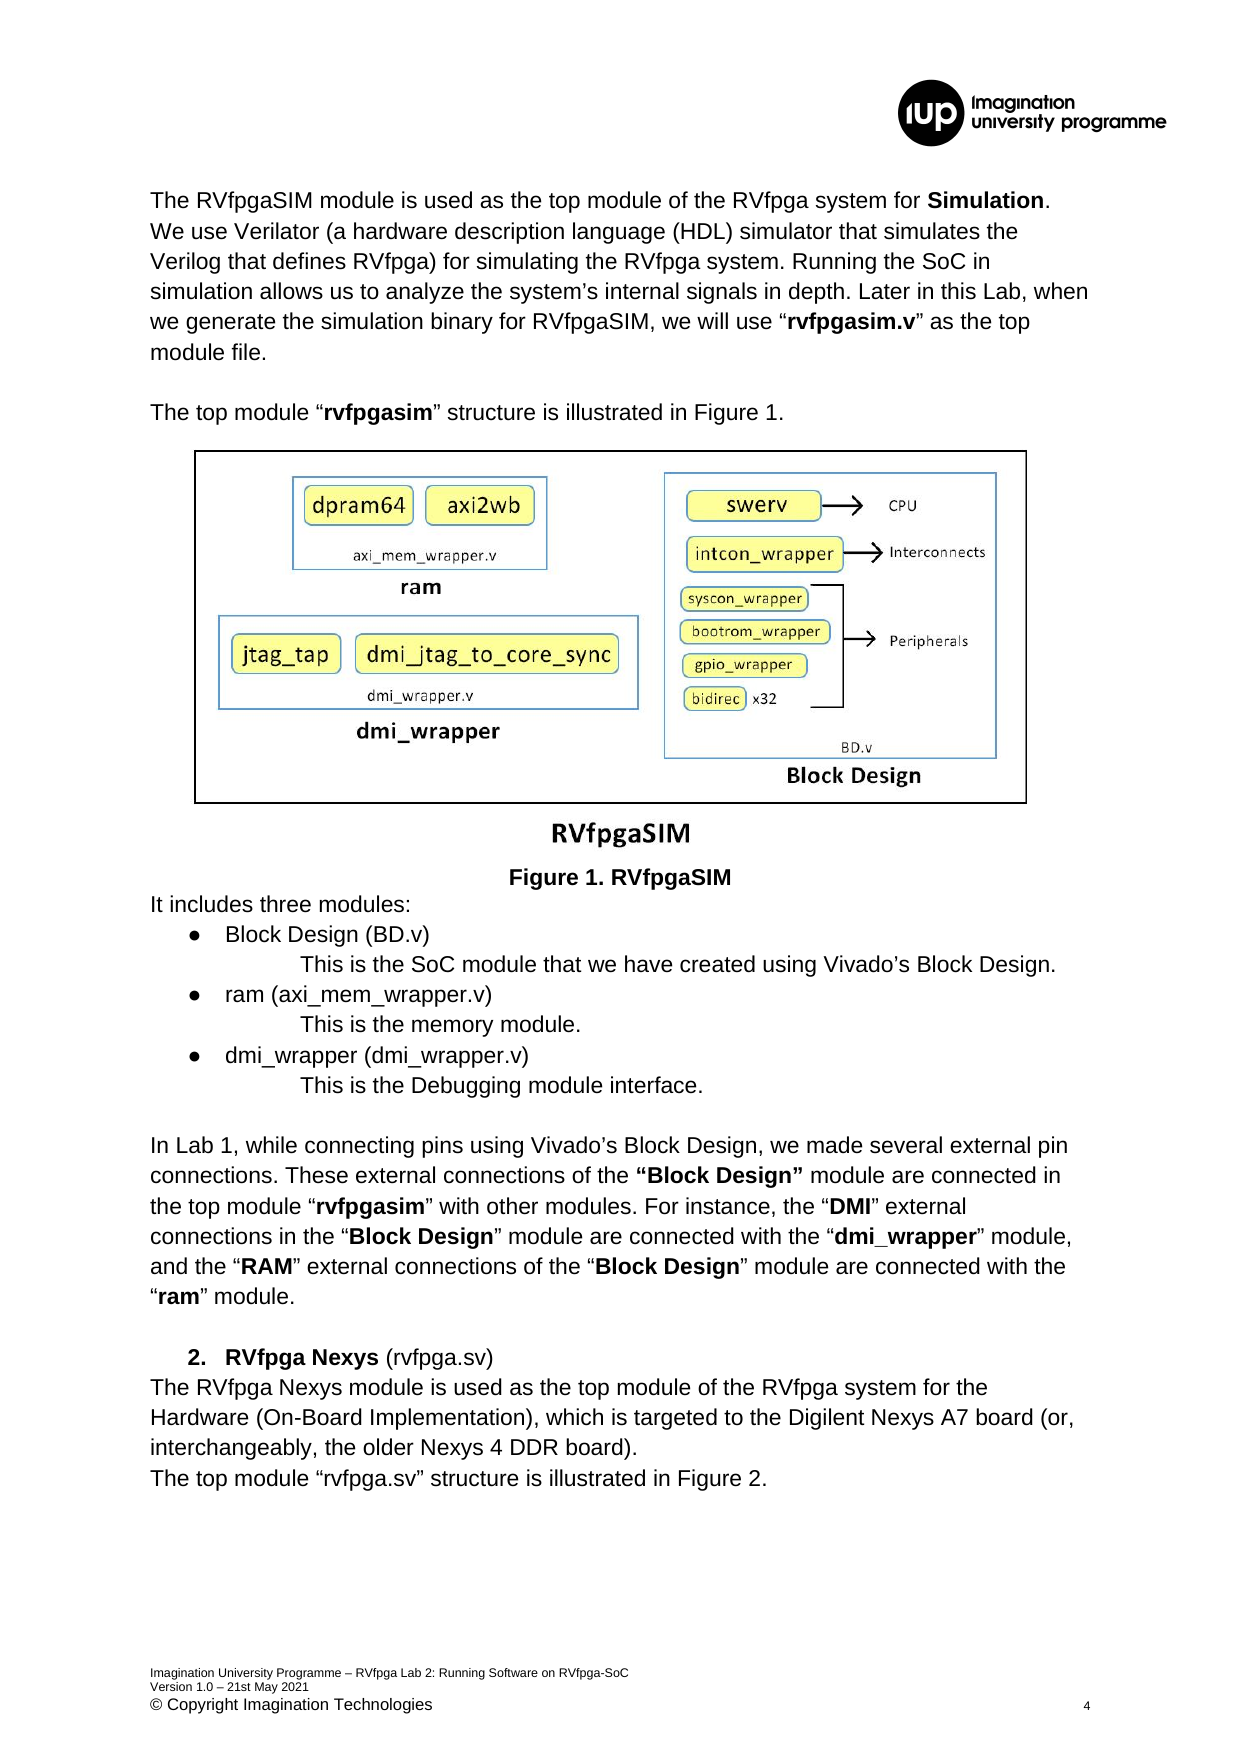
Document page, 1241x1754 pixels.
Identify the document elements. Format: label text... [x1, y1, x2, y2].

list RVfpga Nexys (rvfpga.sv) [187, 1344, 1090, 1370]
text This is the memory module. [225, 1011, 1090, 1038]
text The RVfpga Nexys module is used as the top module of the RVfpga system for the Hardware (On-Board Implementation), which is targeted to the Digilent Nexys A7 board (or, interchangeably, the older Nexys 4 DDR board). [150, 1374, 1090, 1461]
text The top module “rvfpga.sv” structure is illustrated in Figure 2. [150, 1464, 1090, 1491]
text This is the SoC module that we have created using Vivado’s Block Design. [225, 951, 1090, 977]
text The RVfpgaSIM module is used as the top module of the RVfpga system for Simulation. We use Verilator (a hardware description language (HDL) simulator that simulates the Verilog that defines RVfpga) for simulating the RVfpga system. Running the SoC in simulation allows us to analyze the system’s internal signals in depth. Later in this Lab, when we generate the simulation binary for RVfpgaSIM, we will use “rvfpgasim.v” as the top module file. [150, 187, 1090, 365]
picture [150, 429, 1091, 861]
list Block Design (BD.v) [187, 921, 1090, 947]
text In Lab 1, while connecting pins using Vivado’s Block Design, we made several external pin connections. These external connections of the “Block Design” module are connected in the top module “rvfpgasim” with other modules. For instance, the “DMI” external connections in the “Block Design” module are connected with the “dmi_wrapper” module, and the “RAM” external connections of the “Block Design” module are connected with the “ram” module. [150, 1132, 1090, 1310]
list ram (axi_mem_wrapper.v) [187, 981, 1090, 1008]
text The top module “rvfpgasim” structure is illustrated in Figure 1. [150, 399, 1090, 425]
picture [896, 78, 1168, 148]
text This is the Debugging module interface. [150, 1072, 1090, 1098]
list dmi_wrapper (dmi_wrapper.v) [187, 1042, 1090, 1068]
text Figure 1. RVfpgaSIM [150, 864, 1090, 891]
text It includes three modules: [150, 891, 1090, 917]
